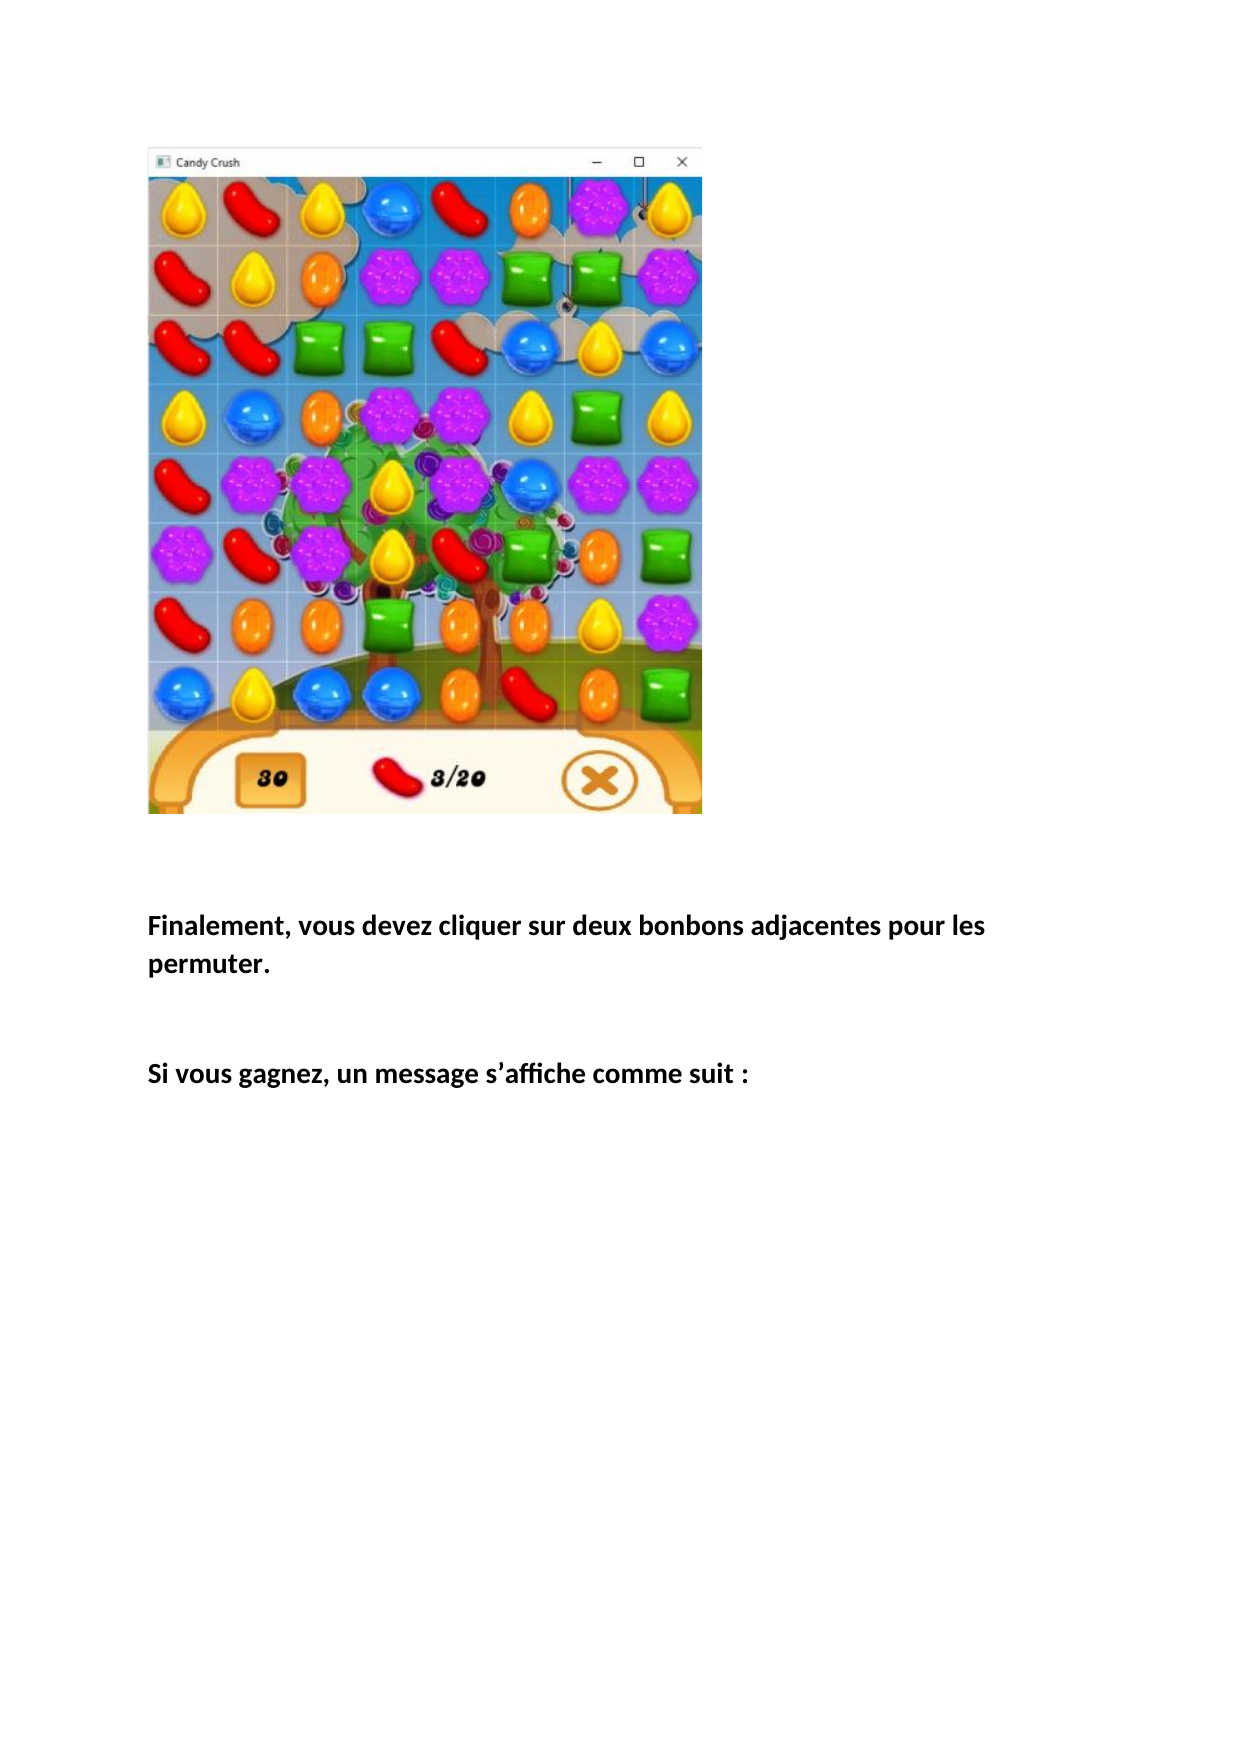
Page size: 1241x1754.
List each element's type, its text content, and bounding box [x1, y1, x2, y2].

text Finalement, vous devez cliquer sur deux bonbons adjacentes pour les permuter. [148, 907, 1093, 981]
text Si vous gagnez, un message s’affiche comme suit : [148, 1056, 1093, 1091]
picture [147, 147, 703, 814]
